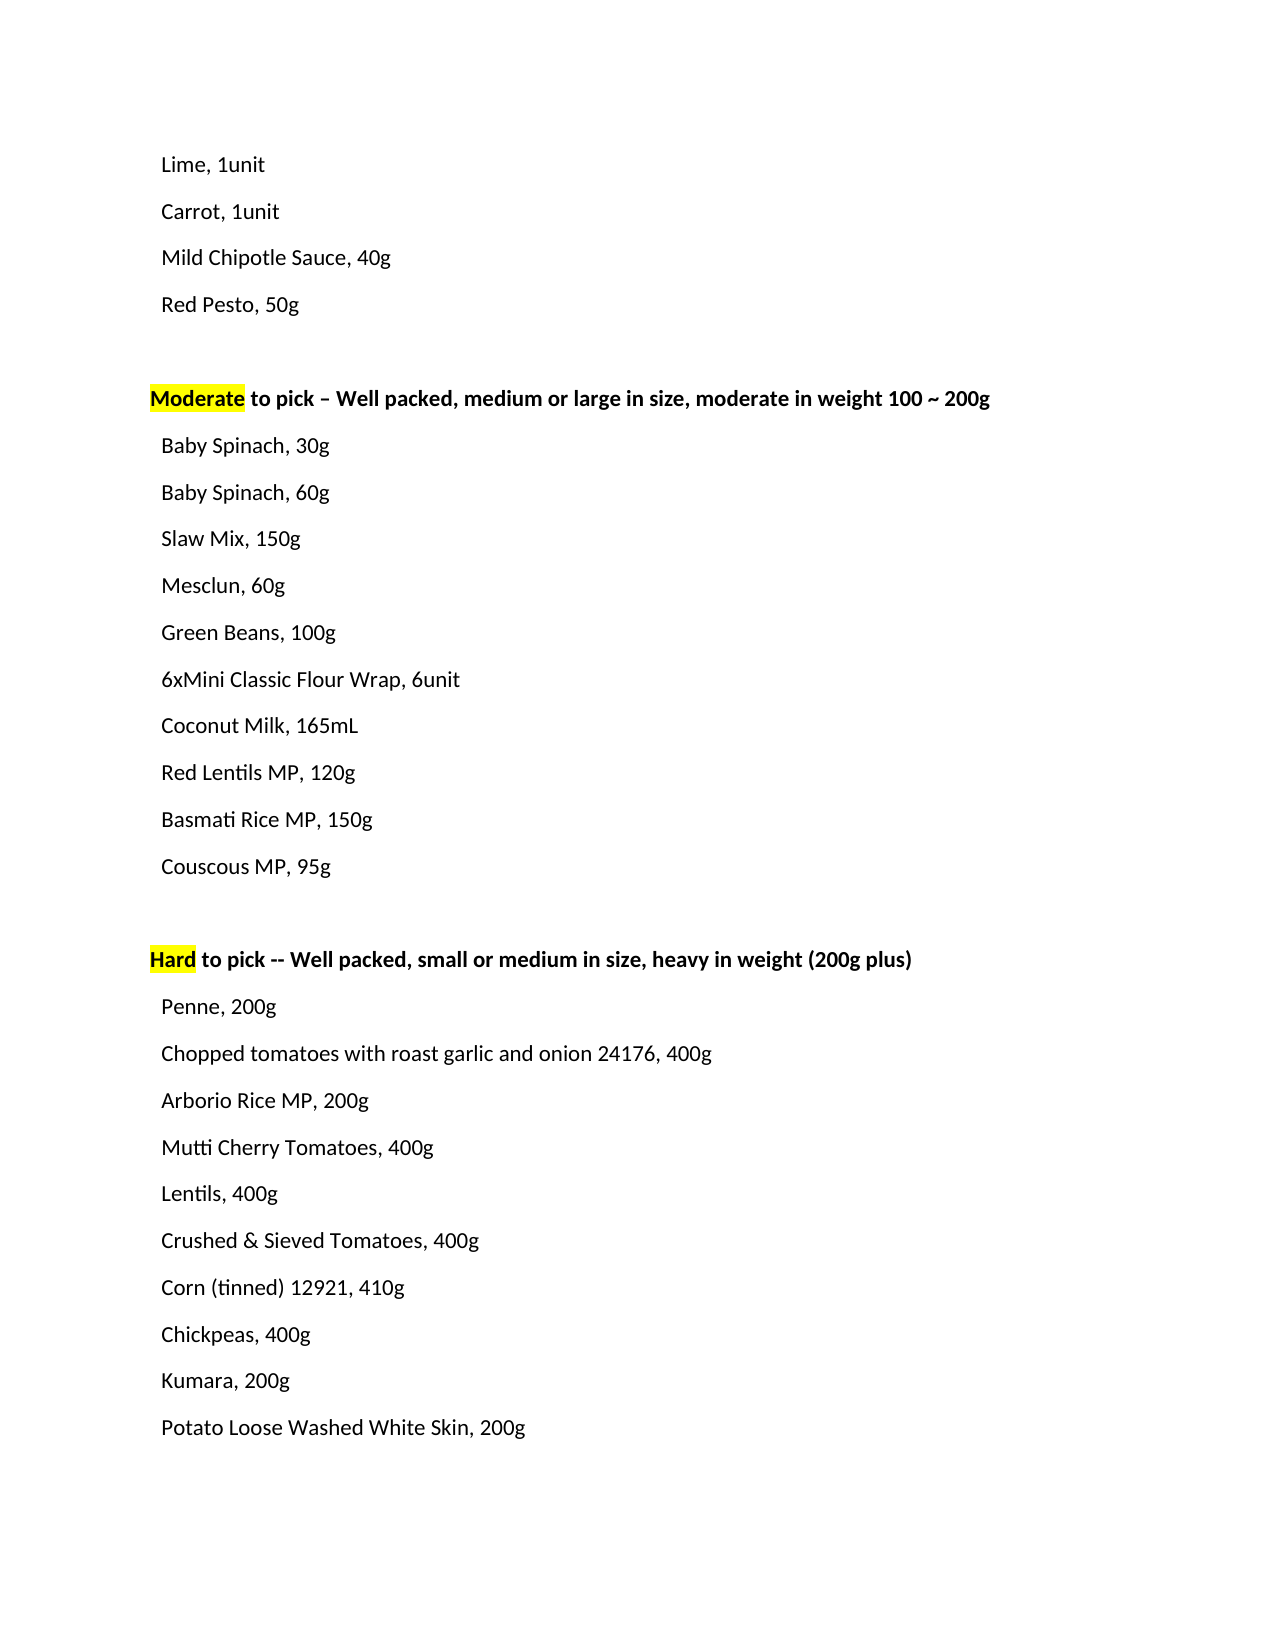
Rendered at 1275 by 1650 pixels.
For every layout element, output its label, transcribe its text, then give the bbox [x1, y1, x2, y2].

table_cell Mild Chipotle Sauce, 40g [150, 244, 511, 290]
table_cell Carrot, 1unit [150, 197, 511, 243]
table_cell Corn (tinned) 12921, 410g [150, 1273, 735, 1320]
table_cell Mesclun, 60g [150, 571, 475, 618]
text Hard to pick -- Well packed, small or medium in size, heavy in weight (200g plus) [196, 945, 1125, 973]
table_cell Baby Spinach, 60g [150, 478, 475, 524]
table_cell Lime, 1unit [150, 150, 511, 197]
text Moderate to pick – Well packed, medium or large in size, moderate in weight 100 ~ 200g [245, 384, 1125, 412]
table_cell Arborio Rice MP, 200g [150, 1086, 735, 1133]
table_header Baby Spinach, 30g [150, 431, 475, 478]
table_cell Green Beans, 100g [150, 618, 475, 665]
table_cell Chopped tomatoes with roast garlic and onion 24176, 400g [150, 1039, 735, 1086]
table_cell Crushed & Sieved Tomatoes, 400g [150, 1226, 735, 1273]
table_cell Basmati Rice MP, 150g [150, 805, 475, 852]
table_cell 6xMini Classic Flour Wrap, 6unit [150, 665, 475, 711]
table_cell Potato Loose Washed White Skin, 200g [150, 1413, 735, 1460]
table_cell Red Lentils MP, 120g [150, 758, 475, 805]
table_cell Chickpeas, 400g [150, 1320, 735, 1366]
table_header Penne, 200g [150, 992, 735, 1039]
table_cell Lentils, 400g [150, 1179, 735, 1226]
table_cell Coconut Milk, 165mL [150, 711, 475, 758]
table_cell Couscous MP, 95g [150, 852, 475, 898]
table_cell Kumara, 200g [150, 1366, 735, 1413]
table_cell Mutti Cherry Tomatoes, 400g [150, 1133, 735, 1179]
table_cell Slaw Mix, 150g [150, 524, 475, 571]
table_cell Red Pesto, 50g [150, 290, 511, 337]
